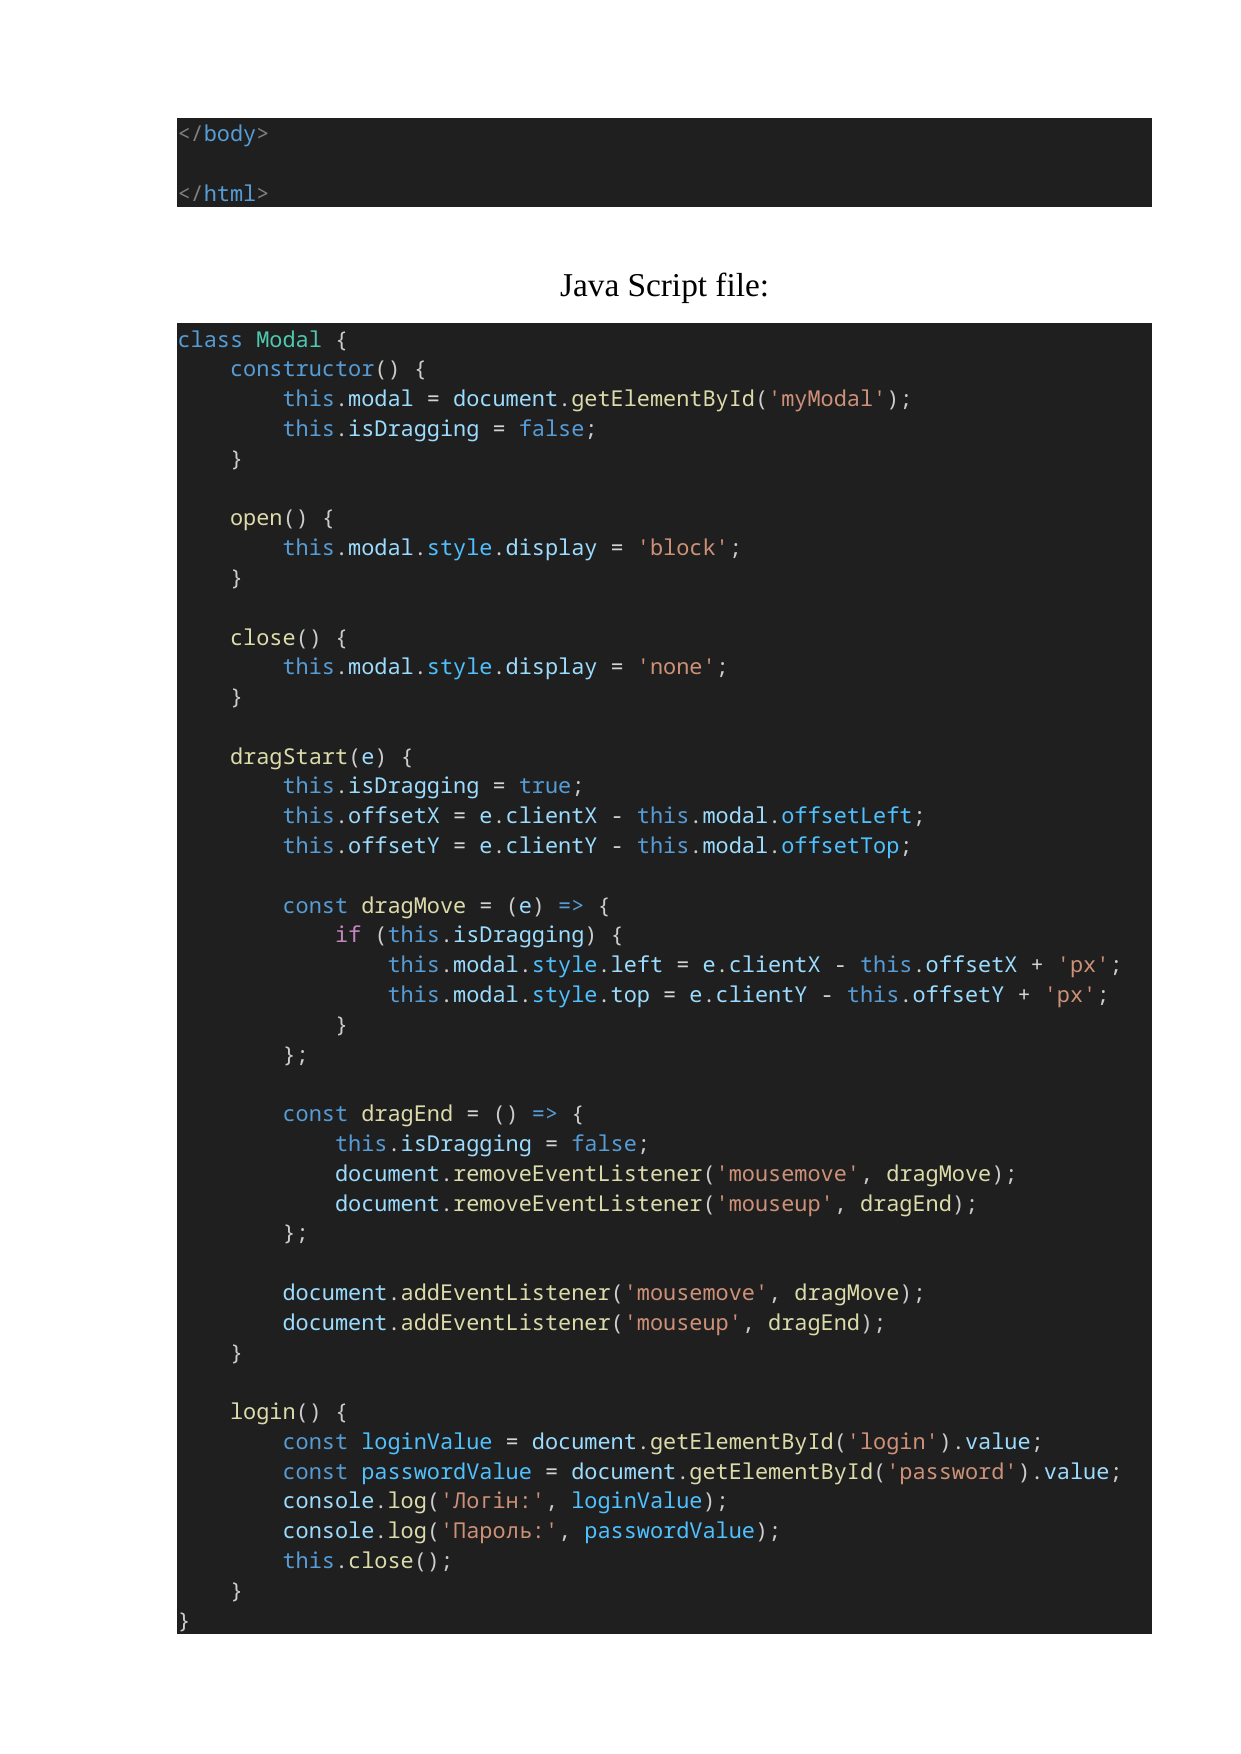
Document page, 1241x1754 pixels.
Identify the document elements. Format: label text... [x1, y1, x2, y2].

text } [177, 443, 1152, 472]
text </body> [177, 118, 1152, 148]
text } [177, 1604, 1152, 1634]
text this.close(); [177, 1545, 1152, 1575]
text this.modal.style.display = 'none'; [177, 651, 1152, 681]
text } [177, 1336, 1152, 1366]
text dragStart(e) { [177, 741, 1152, 770]
text this.isDragging = false; [177, 413, 1152, 443]
text open() { [177, 502, 1152, 532]
text this.offsetY = e.clientY - this.modal.offsetTop; [177, 830, 1152, 860]
text console.log('Логін:', loginValue); [177, 1485, 1152, 1515]
text document.addEventListener('mouseup', dragEnd); [177, 1307, 1152, 1336]
text document.removeEventListener('mousemove', dragMove); [177, 1158, 1152, 1187]
text const passwordValue = document.getElementById('password').value; [177, 1456, 1152, 1485]
text this.modal.style.display = 'block'; [177, 532, 1152, 562]
text class Modal { [177, 323, 1152, 353]
text } [177, 1009, 1152, 1038]
text const dragEnd = () => { [177, 1098, 1152, 1128]
text this.modal.style.top = e.clientY - this.offsetY + 'px'; [177, 979, 1152, 1009]
text </html> [177, 178, 1152, 207]
text this.offsetX = e.clientX - this.modal.offsetLeft; [177, 800, 1152, 830]
text if (this.isDragging) { [177, 919, 1152, 949]
text Java Script file: [177, 266, 1152, 304]
text login() { [177, 1396, 1152, 1426]
text this.modal = document.getElementById('myModal'); [177, 383, 1152, 413]
text }; [177, 1217, 1152, 1247]
text close() { [177, 621, 1152, 651]
text this.modal.style.left = e.clientX - this.offsetX + 'px'; [177, 949, 1152, 979]
text document.removeEventListener('mouseup', dragEnd); [177, 1187, 1152, 1217]
text } [177, 562, 1152, 592]
text const dragMove = (e) => { [177, 889, 1152, 919]
text console.log('Пароль:', passwordValue); [177, 1515, 1152, 1545]
text constructor() { [177, 353, 1152, 383]
text document.addEventListener('mousemove', dragMove); [177, 1277, 1152, 1307]
text this.isDragging = true; [177, 770, 1152, 800]
text const loginValue = document.getElementById('login').value; [177, 1426, 1152, 1456]
text } [177, 681, 1152, 711]
text this.isDragging = false; [177, 1128, 1152, 1158]
text } [177, 1575, 1152, 1604]
text }; [177, 1038, 1152, 1068]
